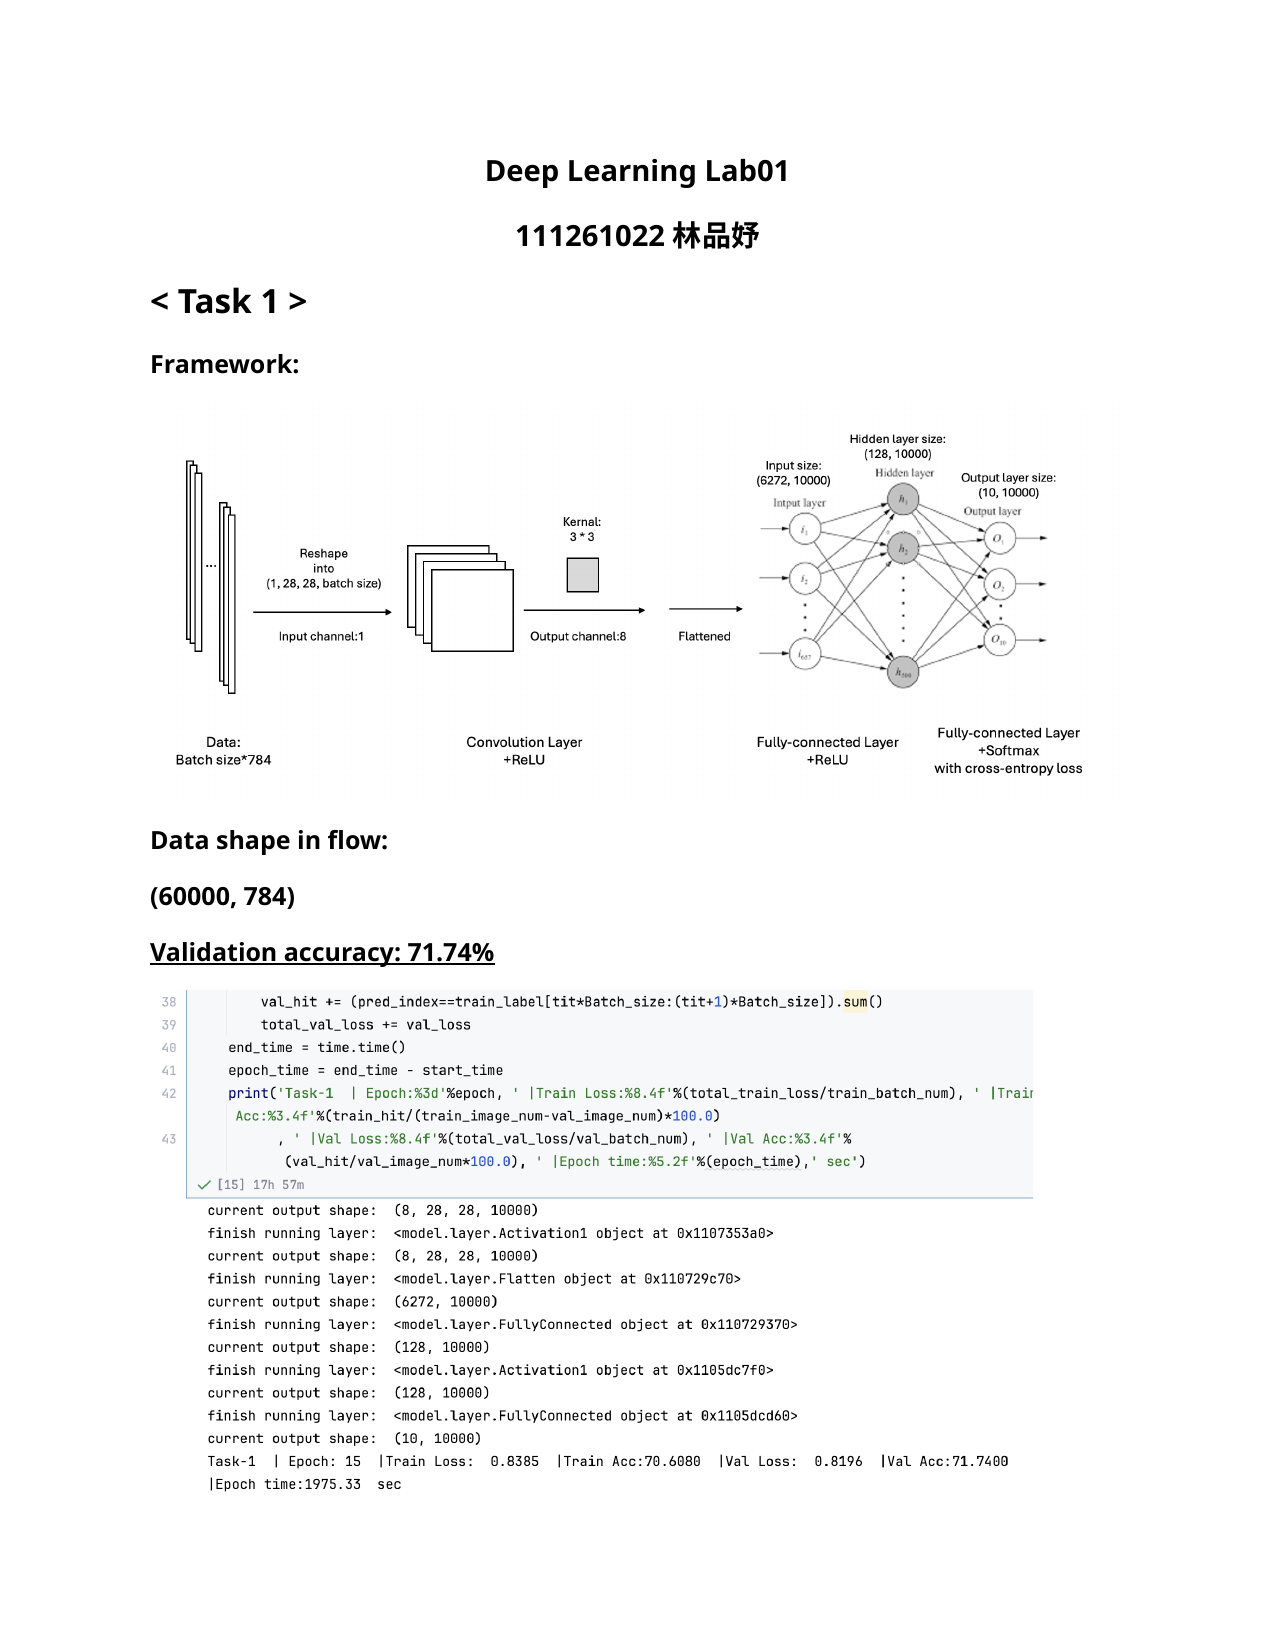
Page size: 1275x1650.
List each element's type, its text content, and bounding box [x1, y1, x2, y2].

text Deep Learning Lab01 [150, 150, 1125, 190]
text Data shape in flow: [150, 823, 1125, 857]
text (60000, 784) [150, 879, 1125, 913]
picture [150, 990, 1034, 1499]
text < Task 1 > [150, 278, 1125, 323]
picture [150, 402, 1125, 802]
text Validation accuracy: 71.74% [150, 935, 1125, 969]
text 111261022 林品妤 [150, 212, 1125, 255]
text Framework: [150, 347, 1125, 381]
